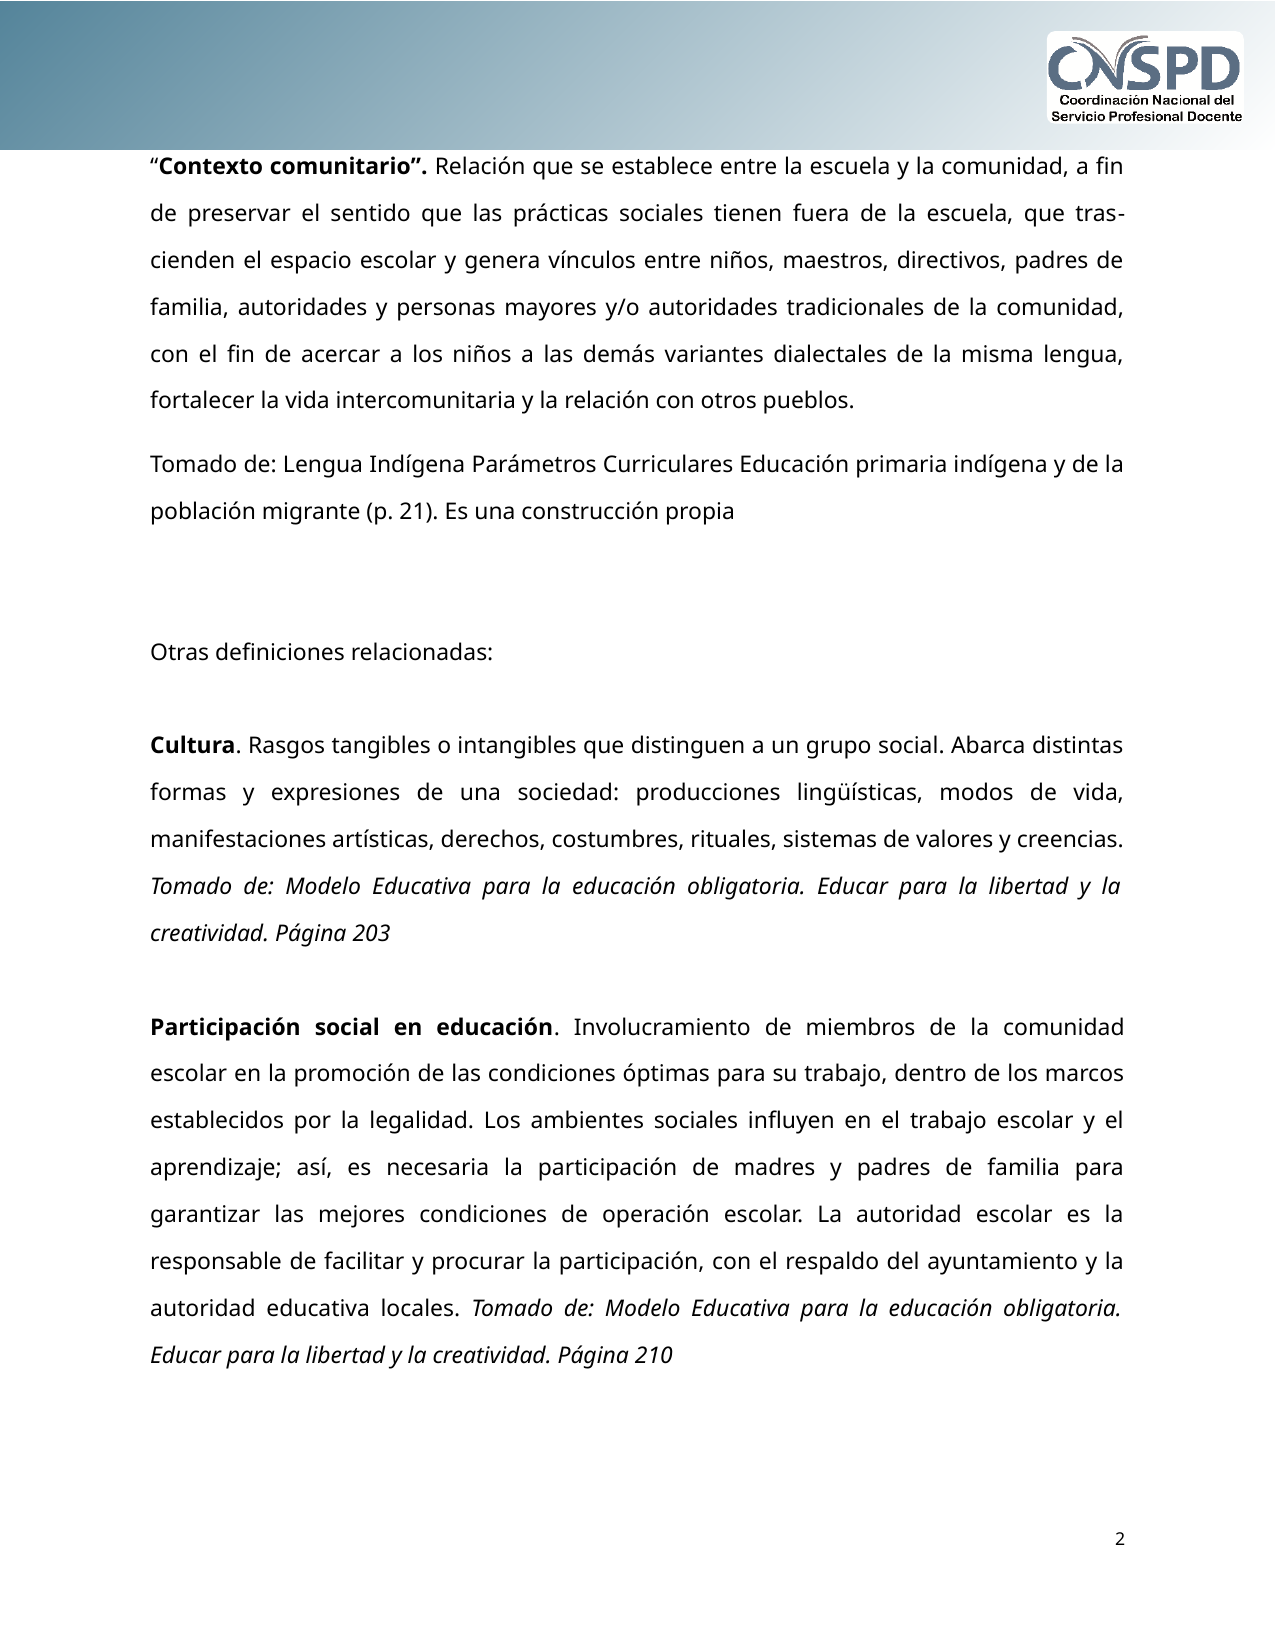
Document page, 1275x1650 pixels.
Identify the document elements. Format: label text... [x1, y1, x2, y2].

text Tomado de: Lengua Indígena Parámetros Curriculares Educación primaria indígena y de la población migrante (p. 21). Es una construcción propia [150, 448, 1125, 526]
text Tomado de: Modelo Educativa para la educación obligatoria. Educar para la libertad y la creatividad. Página 203 [150, 870, 1125, 948]
text Cultura. Rasgos tangibles o intangibles que distinguen a un grupo social. Abarca distintas formas y expresiones de una sociedad: producciones lingüísticas, modos de vida, manifestaciones artísticas, derechos, costumbres, rituales, sistemas de valores y creencias. [150, 729, 1125, 854]
text Otras definiciones relacionadas: [150, 635, 1125, 667]
text Participación social en educación. Involucramiento de miembros de la comunidad escolar en la promoción de las condiciones óptimas para su trabajo, dentro de los marcos establecidos por la legalidad. Los ambientes sociales influyen en el trabajo escolar y el aprendizaje; así, es necesaria la participación de madres y padres de familia para garantizar las mejores condiciones de operación escolar. La autoridad escolar es la responsable de facilitar y procurar la participación, con el respaldo del ayuntamiento y la autoridad educativa locales. Tomado de: Modelo Educativa para la educación obligatoria. Educar para la libertad y la creatividad. Página 210 [150, 1010, 1125, 1370]
text “Contexto comunitario”. Relación que se establece entre la escuela y la comunidad, a fin de preservar el sentido que las prácticas sociales tienen fuera de la escuela, que trascienden el espacio escolar y genera vínculos entre niños, maestros, directivos, padres de familia, autoridades y personas mayores y/o autoridades tradicionales de la comunidad, con el fin de acercar a los niños a las demás variantes dialectales de la misma lengua, fortalecer la vida intercomunitaria y la relación con otros pueblos. [150, 150, 1125, 416]
picture [1046, 31, 1244, 124]
